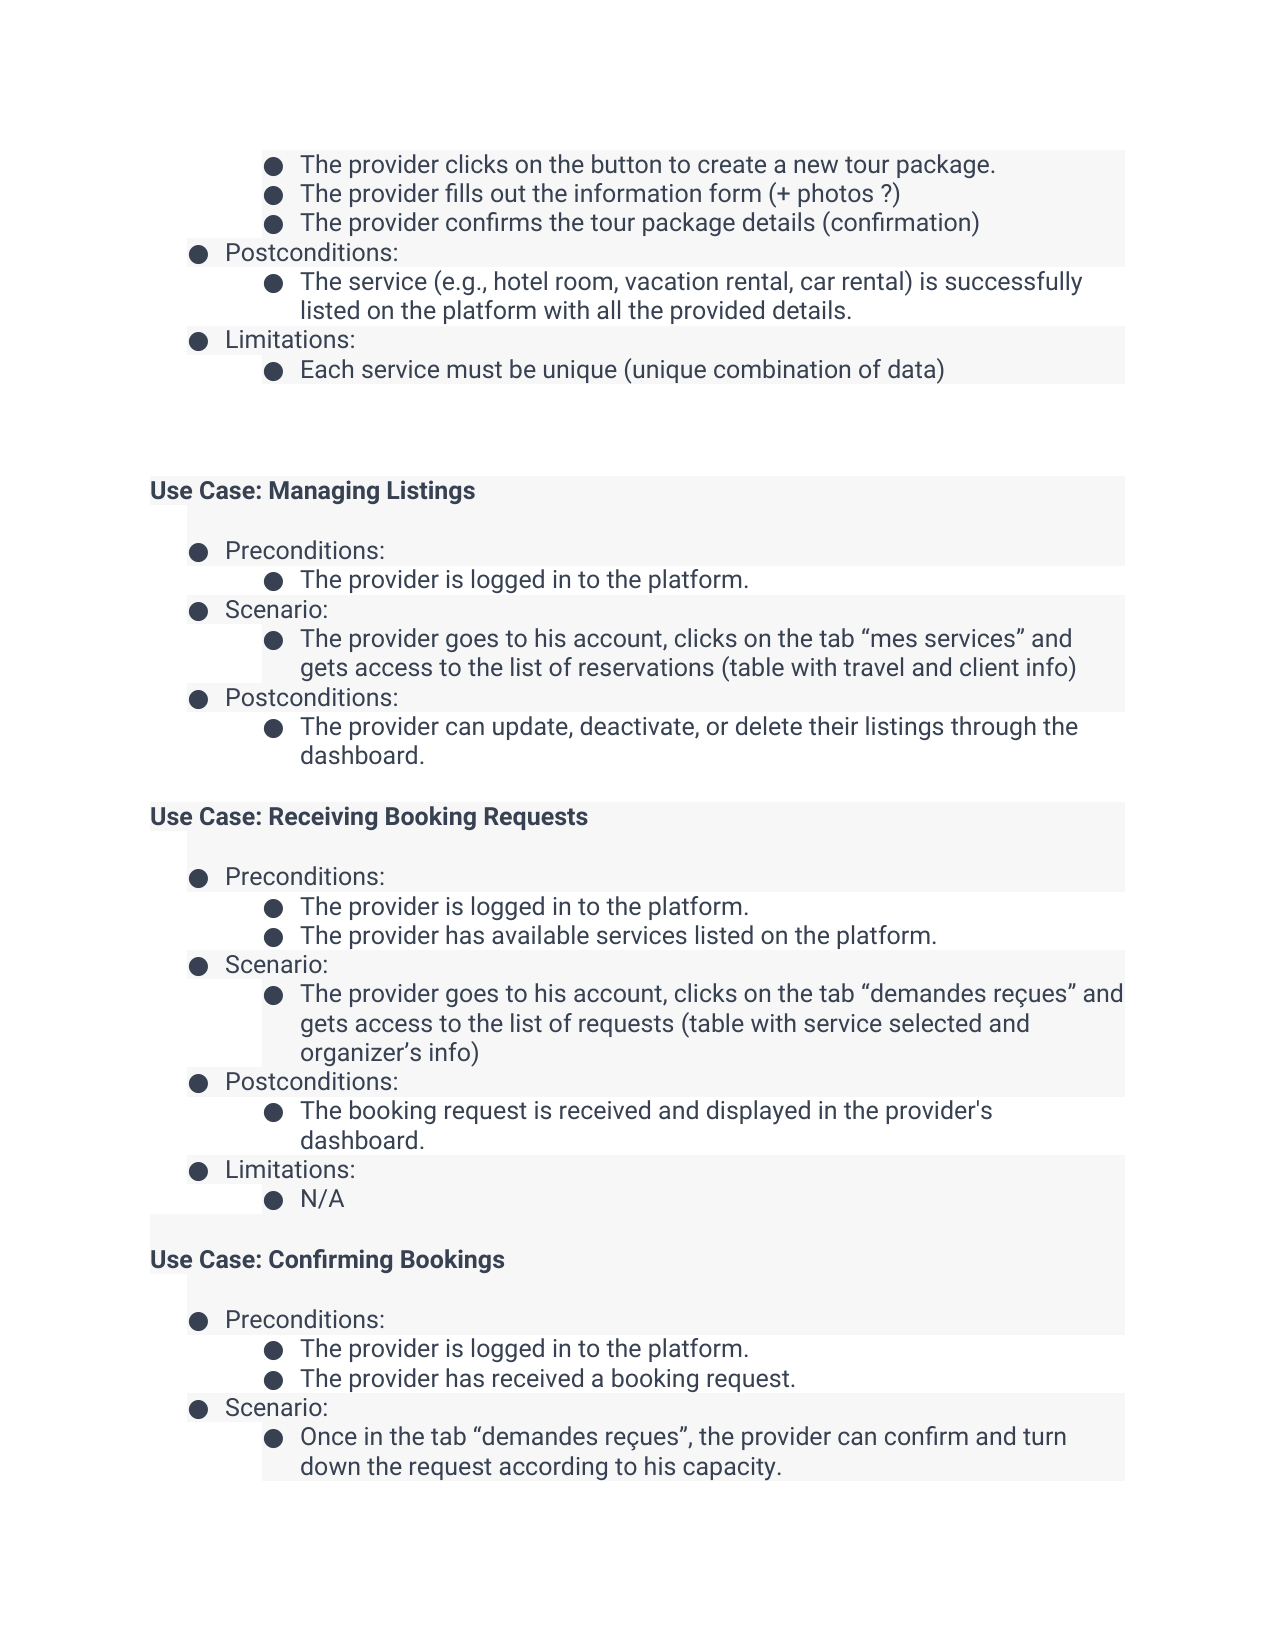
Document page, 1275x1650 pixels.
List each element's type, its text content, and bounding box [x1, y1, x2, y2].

list The provider clicks on the button to create a new tour package. [262, 150, 1125, 179]
text Use Case: Managing Listings [150, 476, 1125, 505]
list Scenario: [187, 595, 1125, 624]
text Use Case: Receiving Booking Requests [150, 802, 1125, 831]
list Postconditions: [187, 238, 1125, 267]
list The provider is logged in to the platform. [262, 892, 1125, 921]
list Postconditions: [187, 683, 1125, 712]
list Each service must be unique (unique combination of data) [262, 355, 1125, 384]
list Scenario: [187, 950, 1125, 979]
list Scenario: [187, 1393, 1125, 1422]
list Preconditions: [187, 1305, 1125, 1335]
list The booking request is received and displayed in the provider's dashboard. [262, 1097, 1125, 1155]
list Limitations: [187, 1155, 1125, 1184]
text Use Case: Confirming Bookings [150, 1245, 1125, 1274]
list The provider is logged in to the platform. [262, 566, 1125, 595]
list The service (e.g., hotel room, vacation rental, car rental) is successfully listed on the platform with all the provided details. [262, 267, 1125, 326]
list The provider has available services listed on the platform. [262, 921, 1125, 950]
list The provider confirms the tour package details (confirmation) [262, 208, 1125, 238]
list The provider fills out the information form (+ photos ?) [262, 179, 1125, 208]
list Once in the tab “demandes reçues”, the provider can confirm and turn down the request according to his capacity. [262, 1422, 1125, 1481]
list The provider has received a booking request. [262, 1364, 1125, 1393]
list The provider is logged in to the platform. [262, 1335, 1125, 1364]
list Preconditions: [187, 536, 1125, 566]
list Limitations: [187, 326, 1125, 355]
list Preconditions: [187, 862, 1125, 892]
list The provider can update, deactivate, or delete their listings through the dashboard. [262, 712, 1125, 771]
list Postconditions: [187, 1067, 1125, 1097]
list The provider goes to his account, clicks on the tab “demandes reçues” and gets access to the list of requests (table with service selected and organizer’s info) [262, 979, 1125, 1067]
list N/A [262, 1184, 1125, 1214]
list The provider goes to his account, clicks on the tab “mes services” and gets access to the list of reservations (table with travel and client info) [262, 624, 1125, 683]
